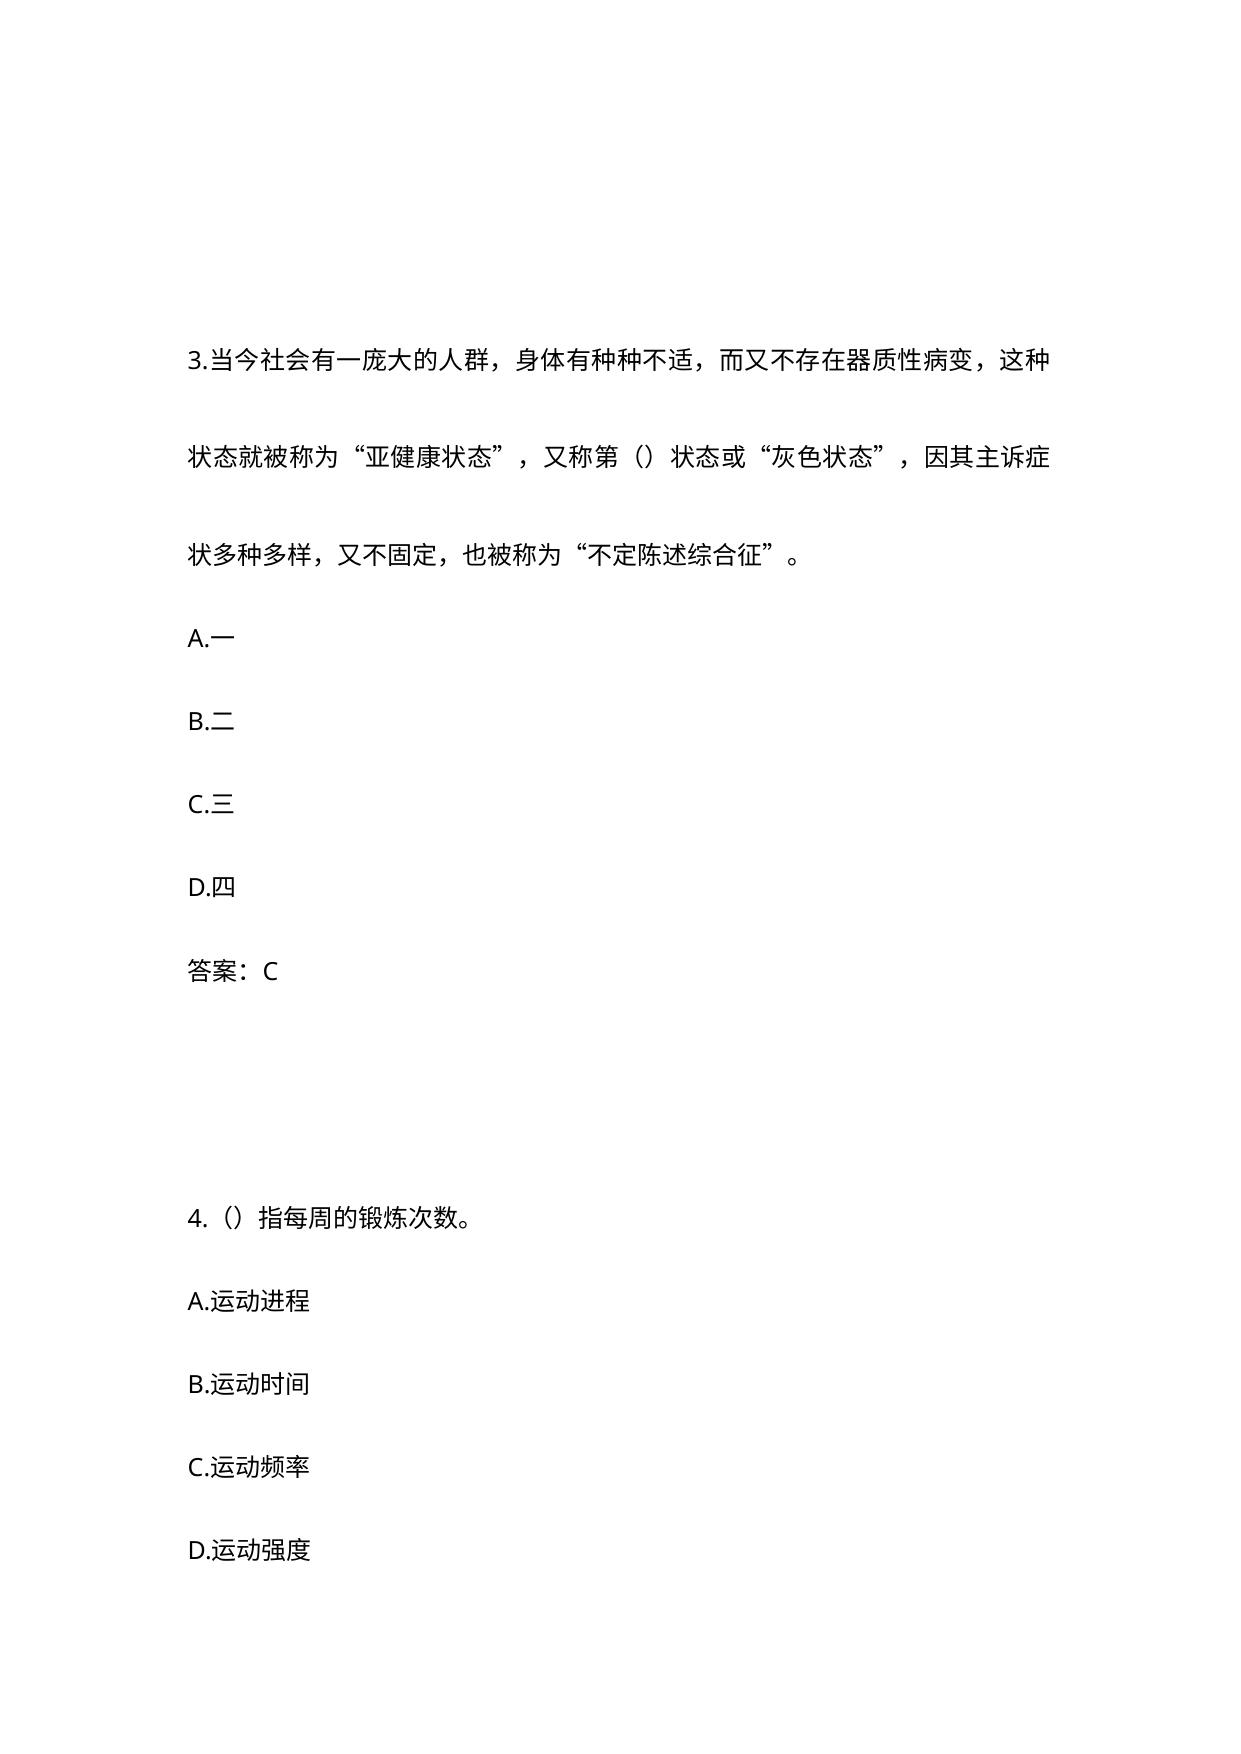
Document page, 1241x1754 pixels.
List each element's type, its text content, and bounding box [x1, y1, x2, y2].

text 3.当今社会有一庞大的人群，身体有种种不适，而又不存在器质性病变，这种状态就被称为“亚健康状态”，又称第（）状态或“灰色状态”，因其主诉症状多种多样，又不固定，也被称为“不定陈述综合征”。 [187, 326, 1053, 586]
text C.三 [187, 770, 1053, 835]
text 答案：C [187, 937, 1053, 1002]
text 4.（）指每周的锻炼次数。 [187, 1184, 1053, 1249]
text B.二 [187, 687, 1053, 752]
text D.四 [187, 853, 1053, 918]
text C.运动频率 [187, 1433, 1053, 1498]
text B.运动时间 [187, 1350, 1053, 1415]
text D.运动强度 [187, 1516, 1053, 1581]
text A.一 [187, 604, 1053, 669]
text A.运动进程 [187, 1267, 1053, 1332]
